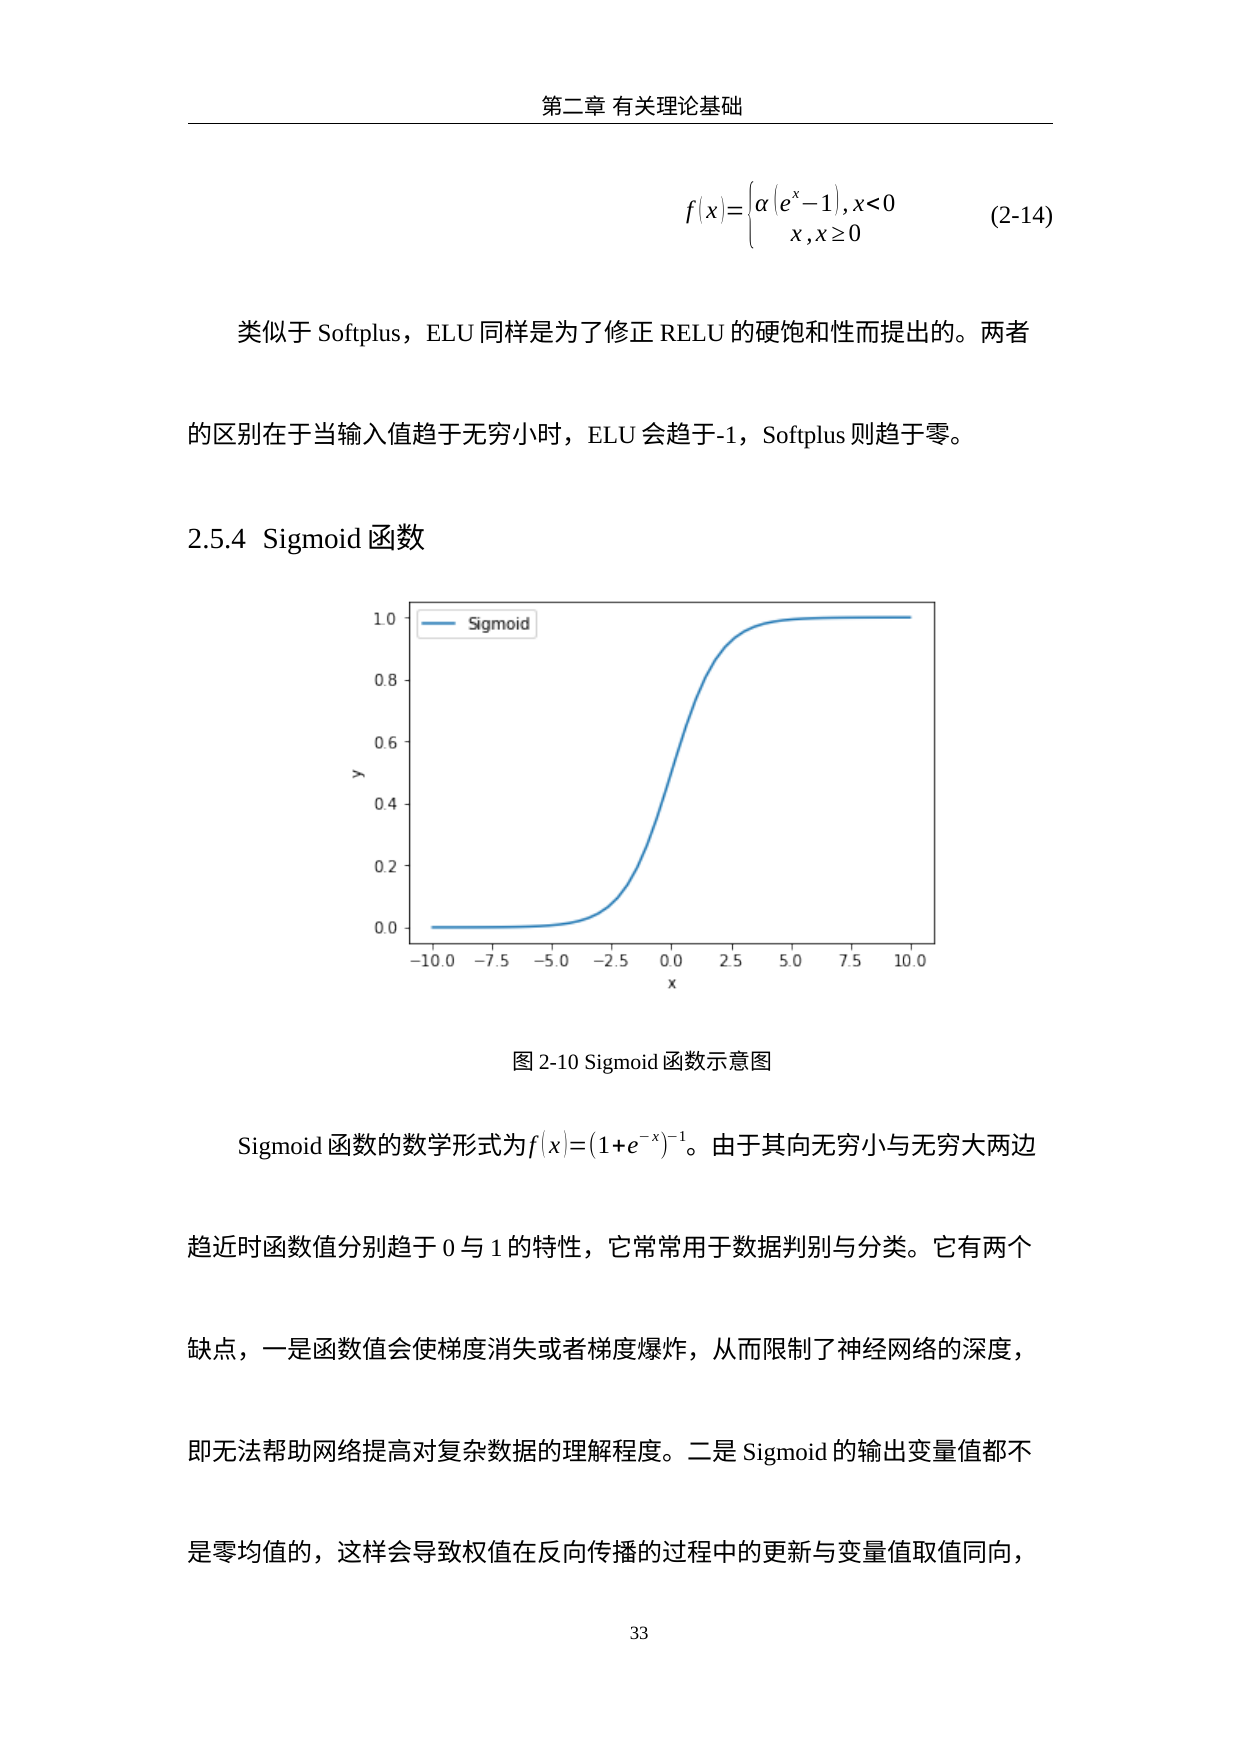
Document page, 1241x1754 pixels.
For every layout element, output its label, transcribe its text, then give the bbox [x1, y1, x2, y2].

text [187, 1109, 1053, 1585]
picture [340, 586, 950, 1003]
text 类似于Softplus，ELU同样是为了修正RELU的硬饱和性而提出的。两者的区别在于当输入值趋于无穷小时，ELU会趋于-1，Softplus则趋于零。 [187, 297, 1053, 467]
text (2-14) [187, 164, 1053, 266]
text 图2-10 Sigmoid函数示意图 [187, 1043, 1053, 1077]
subtitle Sigmoid函数 [187, 502, 1053, 570]
